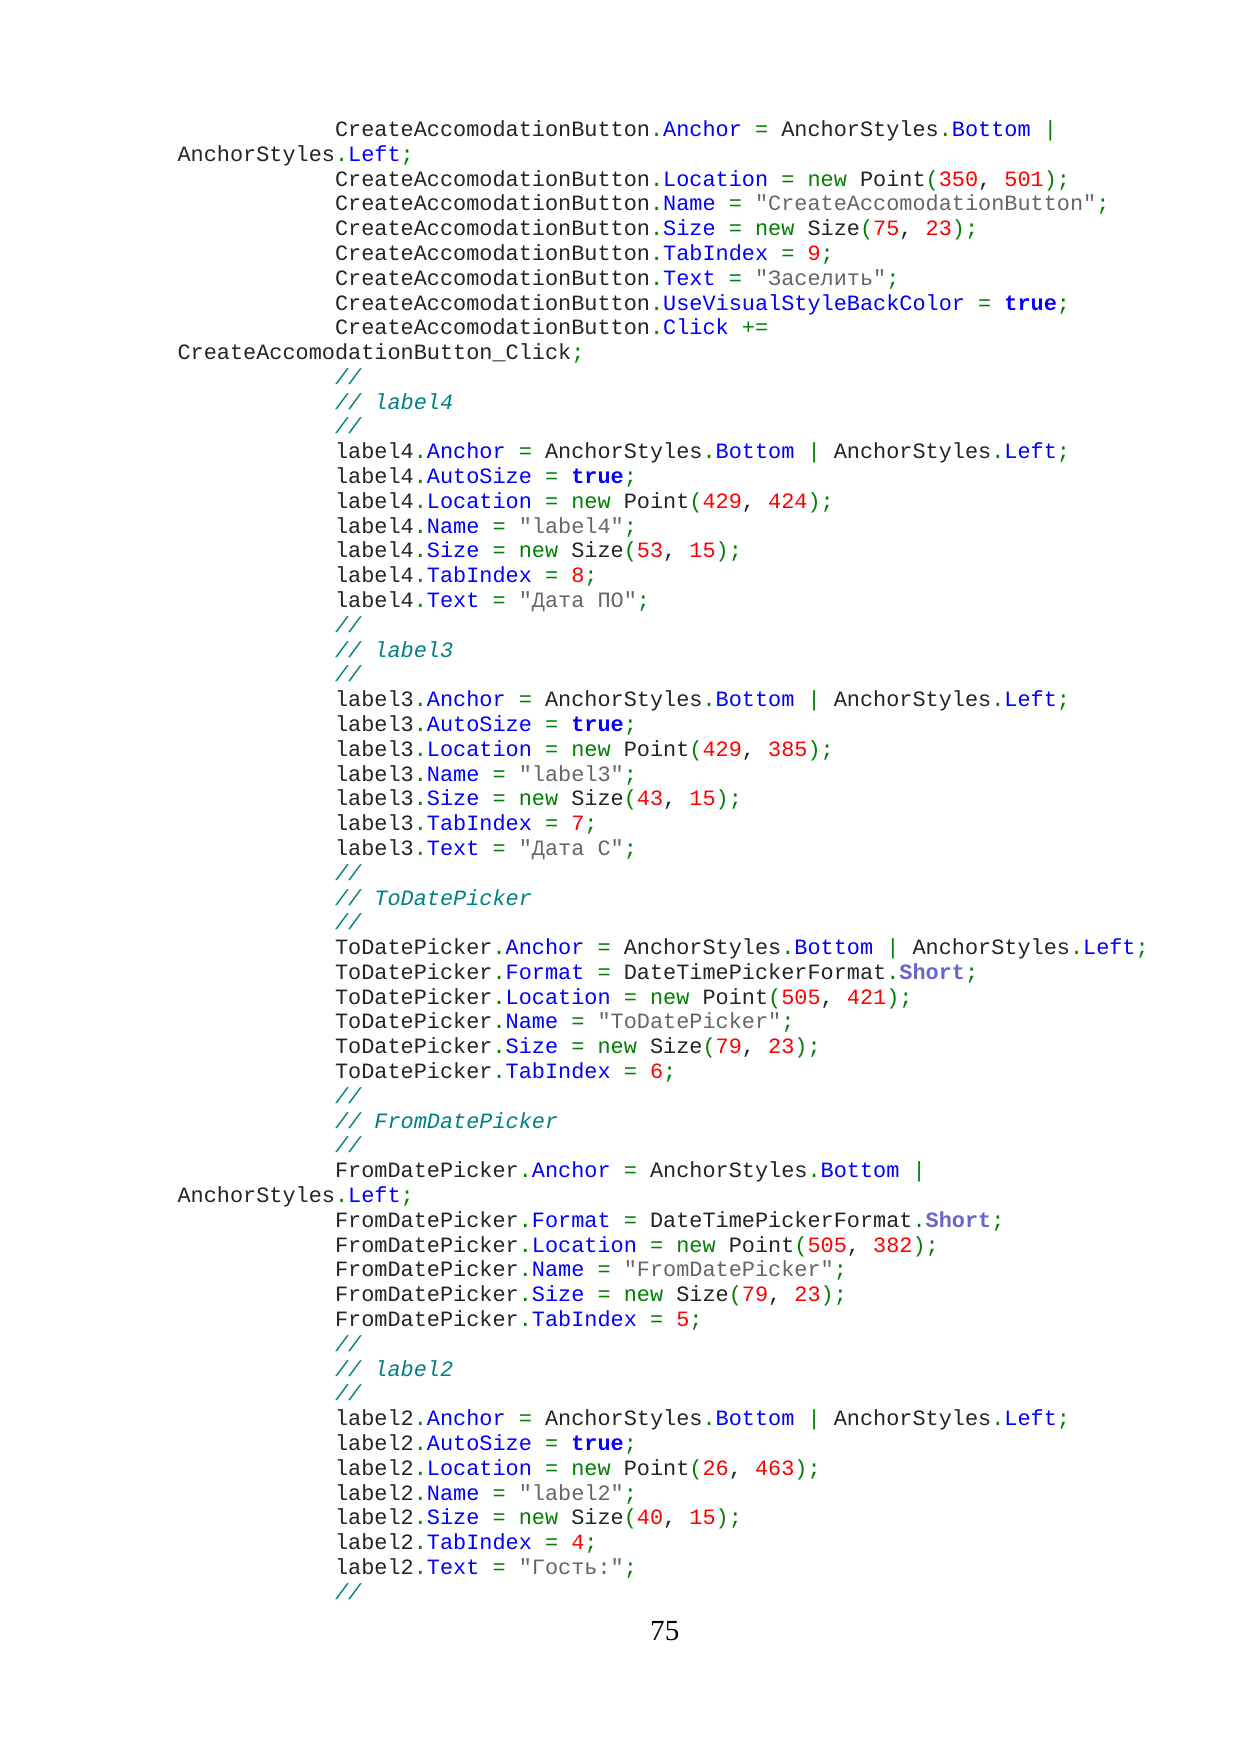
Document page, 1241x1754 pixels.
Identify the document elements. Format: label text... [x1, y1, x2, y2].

text // [177, 862, 1152, 887]
text // [177, 1333, 1152, 1358]
text CreateAccomodationButton.Location = new Point(350, 501); [177, 168, 1152, 193]
text // [177, 1135, 1152, 1159]
text // [177, 1085, 1152, 1110]
text CreateAccomodationButton.Text = "Заселить"; [177, 267, 1152, 292]
text ToDatePicker.Anchor = AnchorStyles.Bottom | AnchorStyles.Left; [177, 936, 1152, 961]
text // [177, 1581, 1152, 1606]
text ToDatePicker.Location = new Point(505, 421); [177, 986, 1152, 1011]
text // [177, 664, 1152, 688]
text label4.Text = "Дата ПО"; [177, 589, 1152, 614]
text label3.Anchor = AnchorStyles.Bottom | AnchorStyles.Left; [177, 688, 1152, 713]
text label4.Location = new Point(429, 424); [177, 490, 1152, 515]
text label4.Anchor = AnchorStyles.Bottom | AnchorStyles.Left; [177, 441, 1152, 465]
text label2.Name = "label2"; [177, 1482, 1152, 1507]
text FromDatePicker.Name = "FromDatePicker"; [177, 1259, 1152, 1283]
text FromDatePicker.Size = new Size(79, 23); [177, 1283, 1152, 1308]
text FromDatePicker.Location = new Point(505, 382); [177, 1234, 1152, 1259]
text CreateAccomodationButton.Anchor = AnchorStyles.Bottom | AnchorStyles.Left; [177, 118, 1152, 168]
text label3.Location = new Point(429, 385); [177, 738, 1152, 763]
text // [177, 614, 1152, 639]
text label4.AutoSize = true; [177, 465, 1152, 490]
text // [177, 416, 1152, 441]
text CreateAccomodationButton.Name = "CreateAccomodationButton"; [177, 193, 1152, 217]
text label4.TabIndex = 8; [177, 564, 1152, 589]
text FromDatePicker.TabIndex = 5; [177, 1308, 1152, 1333]
text label2.Location = new Point(26, 463); [177, 1457, 1152, 1482]
text label4.Size = new Size(53, 15); [177, 540, 1152, 564]
text FromDatePicker.Anchor = AnchorStyles.Bottom | AnchorStyles.Left; [177, 1159, 1152, 1209]
text label4.Name = "label4"; [177, 515, 1152, 540]
text ToDatePicker.TabIndex = 6; [177, 1060, 1152, 1085]
text label2.Anchor = AnchorStyles.Bottom | AnchorStyles.Left; [177, 1407, 1152, 1432]
text ToDatePicker.Name = "ToDatePicker"; [177, 1011, 1152, 1036]
text label2.TabIndex = 4; [177, 1531, 1152, 1556]
text // label4 [177, 391, 1152, 416]
text label3.AutoSize = true; [177, 713, 1152, 738]
text CreateAccomodationButton.Size = new Size(75, 23); [177, 217, 1152, 242]
text label2.Size = new Size(40, 15); [177, 1507, 1152, 1531]
text CreateAccomodationButton.UseVisualStyleBackColor = true; [177, 292, 1152, 317]
text label3.Text = "Дата С"; [177, 837, 1152, 862]
text // label3 [177, 639, 1152, 664]
text label3.Size = new Size(43, 15); [177, 788, 1152, 812]
text label3.TabIndex = 7; [177, 812, 1152, 837]
text // ToDatePicker [177, 887, 1152, 912]
text label2.Text = "Гость:"; [177, 1556, 1152, 1581]
text ToDatePicker.Format = DateTimePickerFormat.Short; [177, 961, 1152, 986]
text ToDatePicker.Size = new Size(79, 23); [177, 1036, 1152, 1060]
text CreateAccomodationButton.Click += CreateAccomodationButton_Click; [177, 317, 1152, 366]
text FromDatePicker.Format = DateTimePickerFormat.Short; [177, 1209, 1152, 1234]
text // FromDatePicker [177, 1110, 1152, 1135]
text label3.Name = "label3"; [177, 763, 1152, 788]
text CreateAccomodationButton.TabIndex = 9; [177, 242, 1152, 267]
text // [177, 912, 1152, 936]
text // [177, 366, 1152, 391]
text label2.AutoSize = true; [177, 1432, 1152, 1457]
text // label2 [177, 1358, 1152, 1383]
text // [177, 1383, 1152, 1407]
